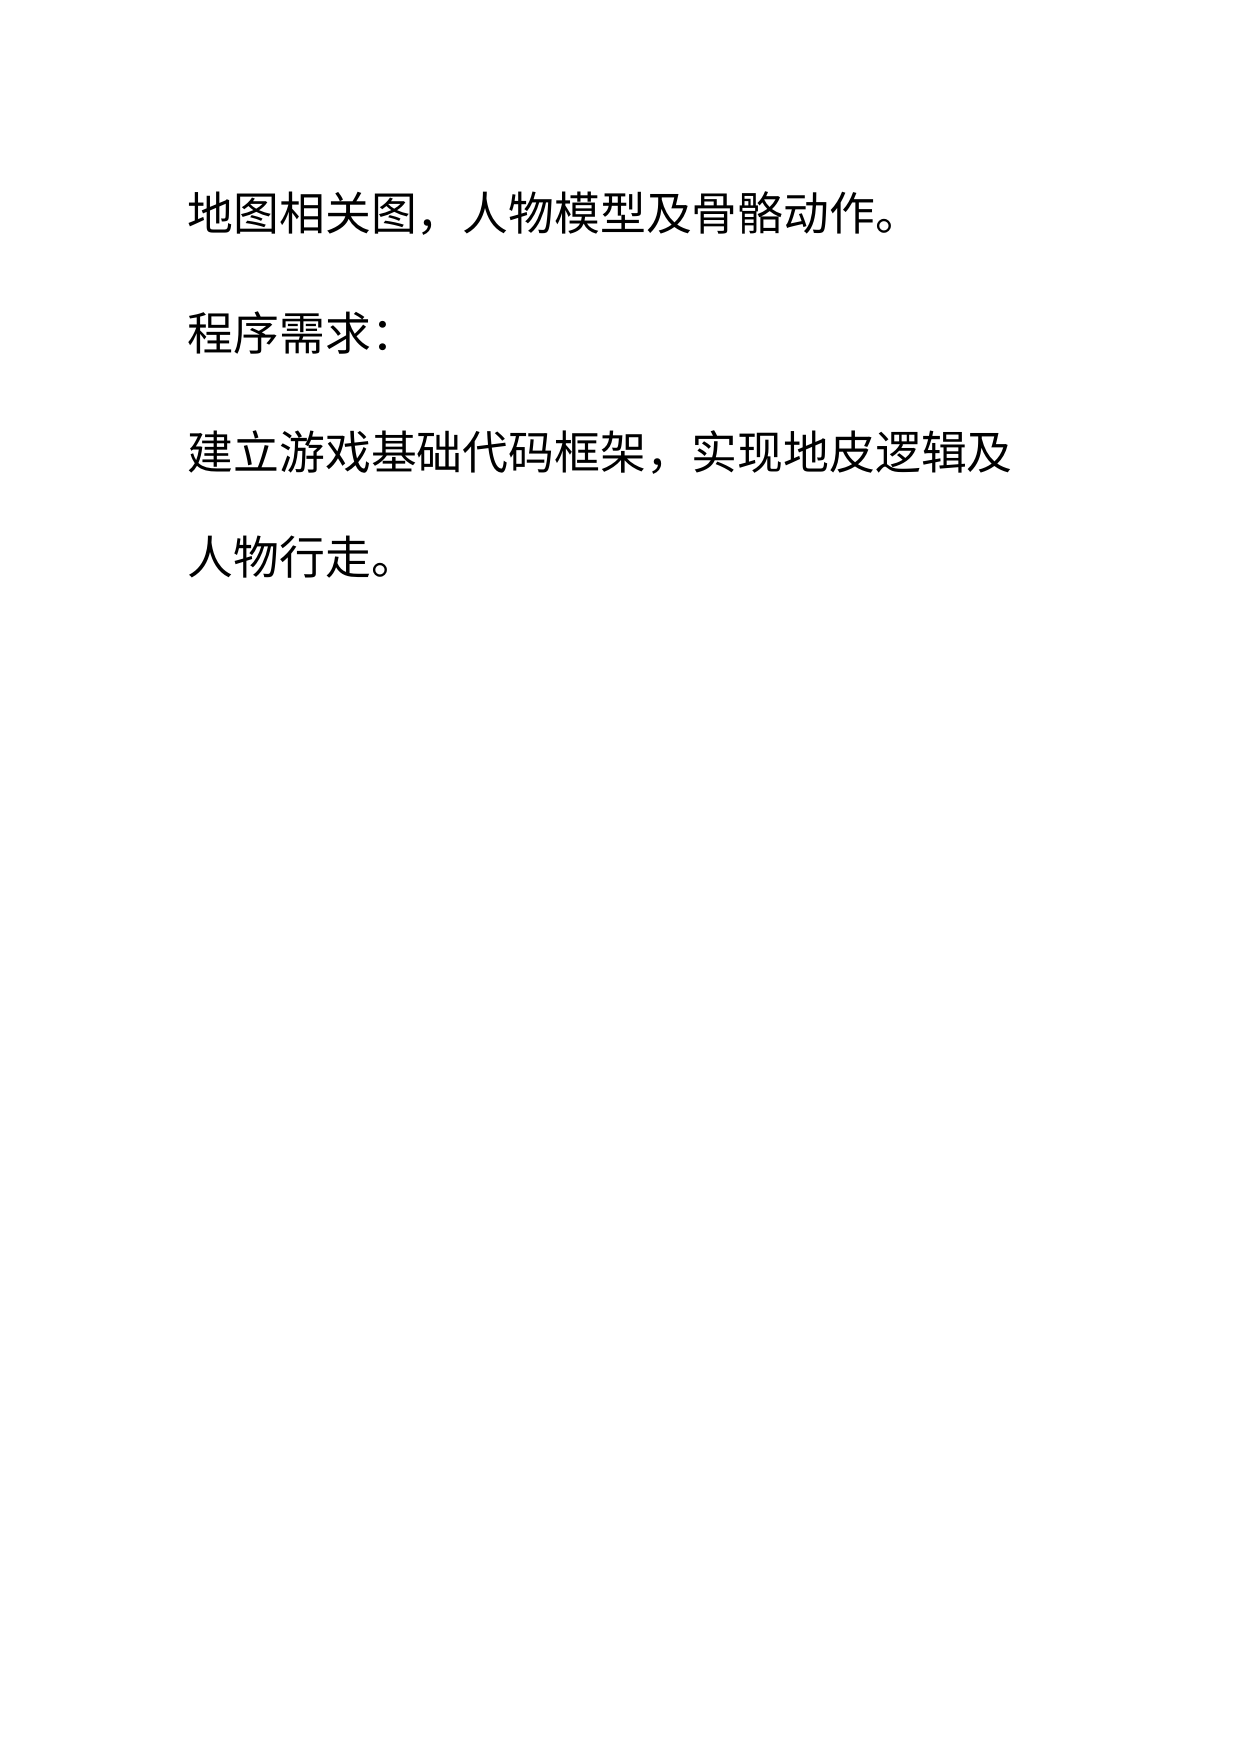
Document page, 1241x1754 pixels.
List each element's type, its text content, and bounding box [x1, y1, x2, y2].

text 地图相关图，人物模型及骨骼动作。 [187, 162, 1053, 259]
text 建立游戏基础代码框架，实现地皮逻辑及人物行走。 [187, 401, 1053, 603]
text 程序需求： [187, 281, 1053, 379]
